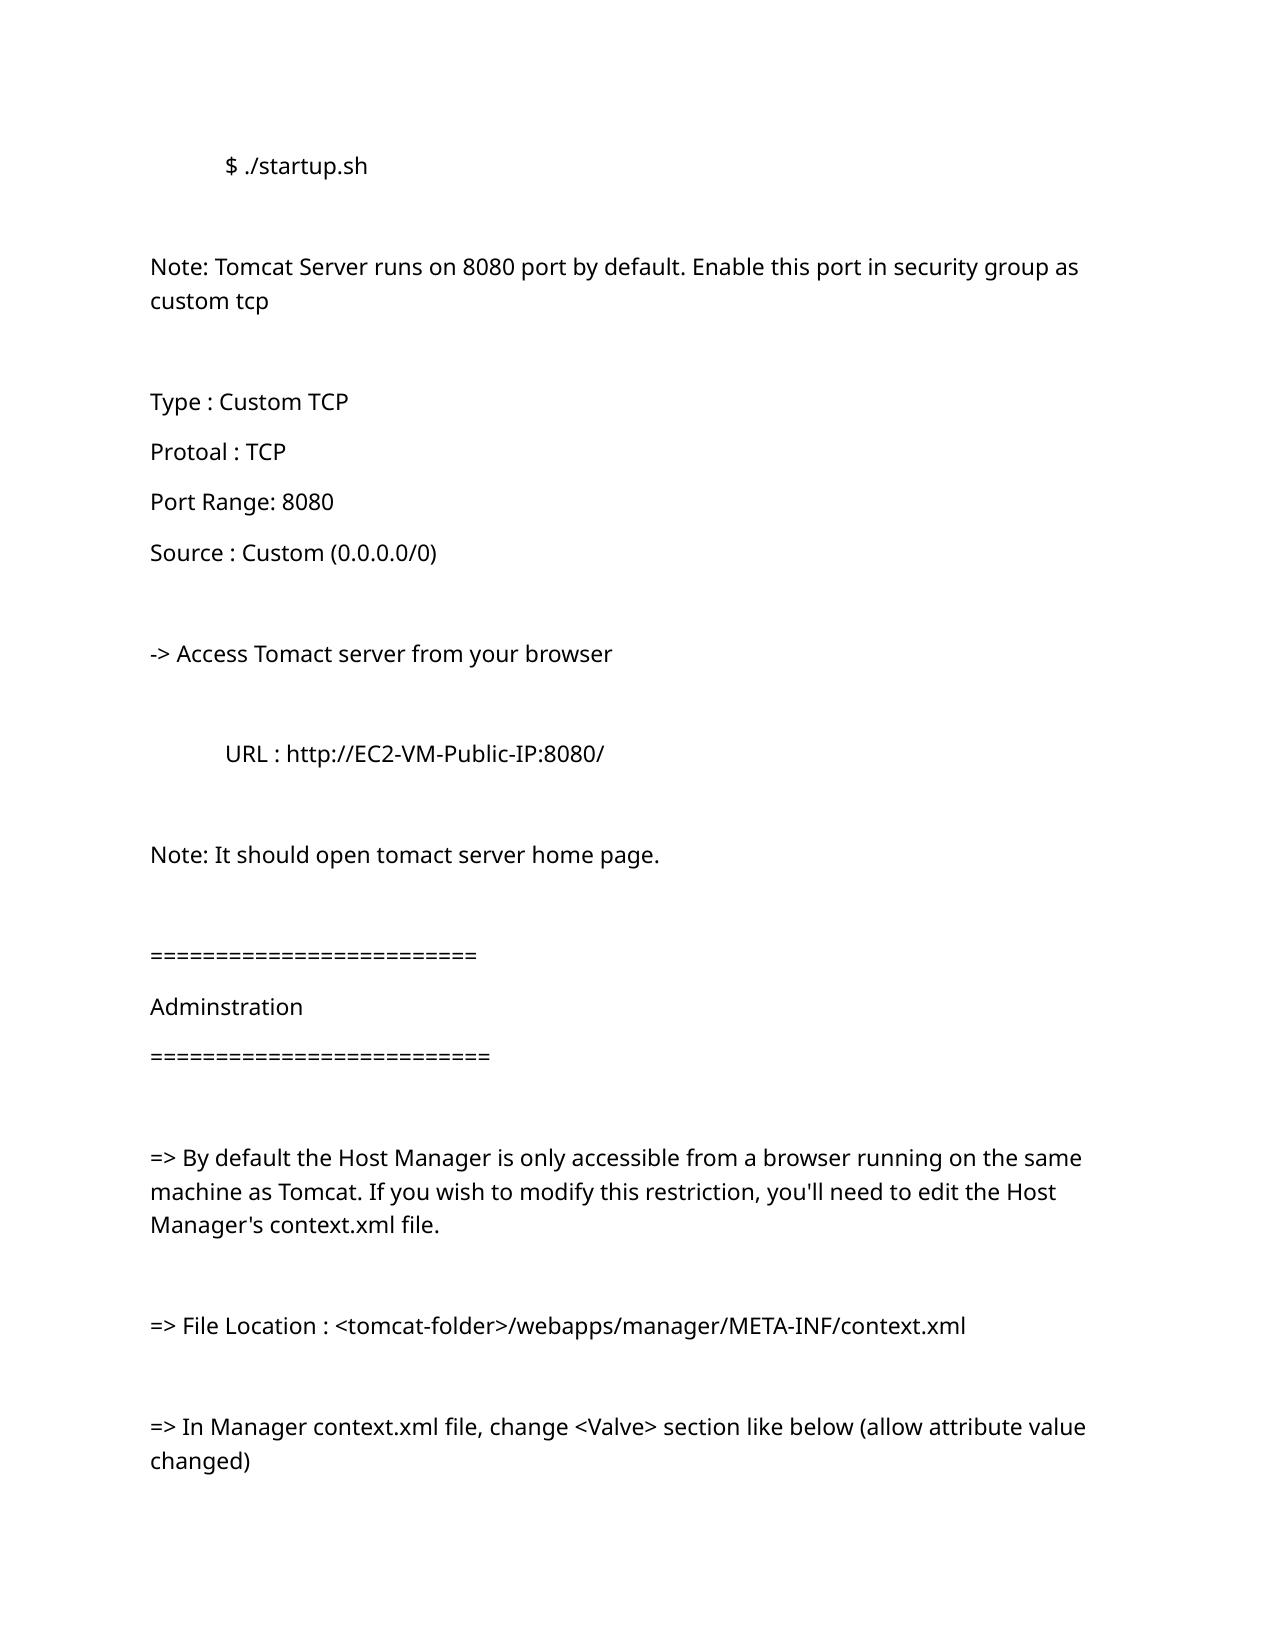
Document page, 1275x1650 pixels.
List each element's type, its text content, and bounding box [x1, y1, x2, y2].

text Note: It should open tomact server home page. [150, 839, 1125, 870]
text -> Access Tomact server from your browser [150, 637, 1125, 669]
text => File Location : <tomcat-folder>/webapps/manager/META-INF/context.xml [150, 1310, 1125, 1341]
text $ ./startup.sh [150, 150, 1125, 181]
text Note: Tomcat Server runs on 8080 port by default. Enable this port in security group as custom tcp [150, 251, 1125, 316]
text Port Range: 8080 [150, 486, 1125, 517]
text => By default the Host Manager is only accessible from a browser running on the same machine as Tomcat. If you wish to modify this restriction, you'll need to edit the Host Manager's context.xml file. [150, 1142, 1125, 1240]
text => In Manager context.xml file, change <Valve> section like below (allow attribute value changed) [150, 1411, 1125, 1476]
text Type : Custom TCP [150, 385, 1125, 417]
text Source : Custom (0.0.0.0/0) [150, 537, 1125, 568]
text Protoal : TCP [150, 436, 1125, 467]
text URL : http://EC2-VM-Public-IP:8080/ [150, 738, 1125, 769]
text Adminstration [150, 990, 1125, 1022]
text ========================== [150, 1041, 1125, 1072]
text ========================= [150, 940, 1125, 971]
